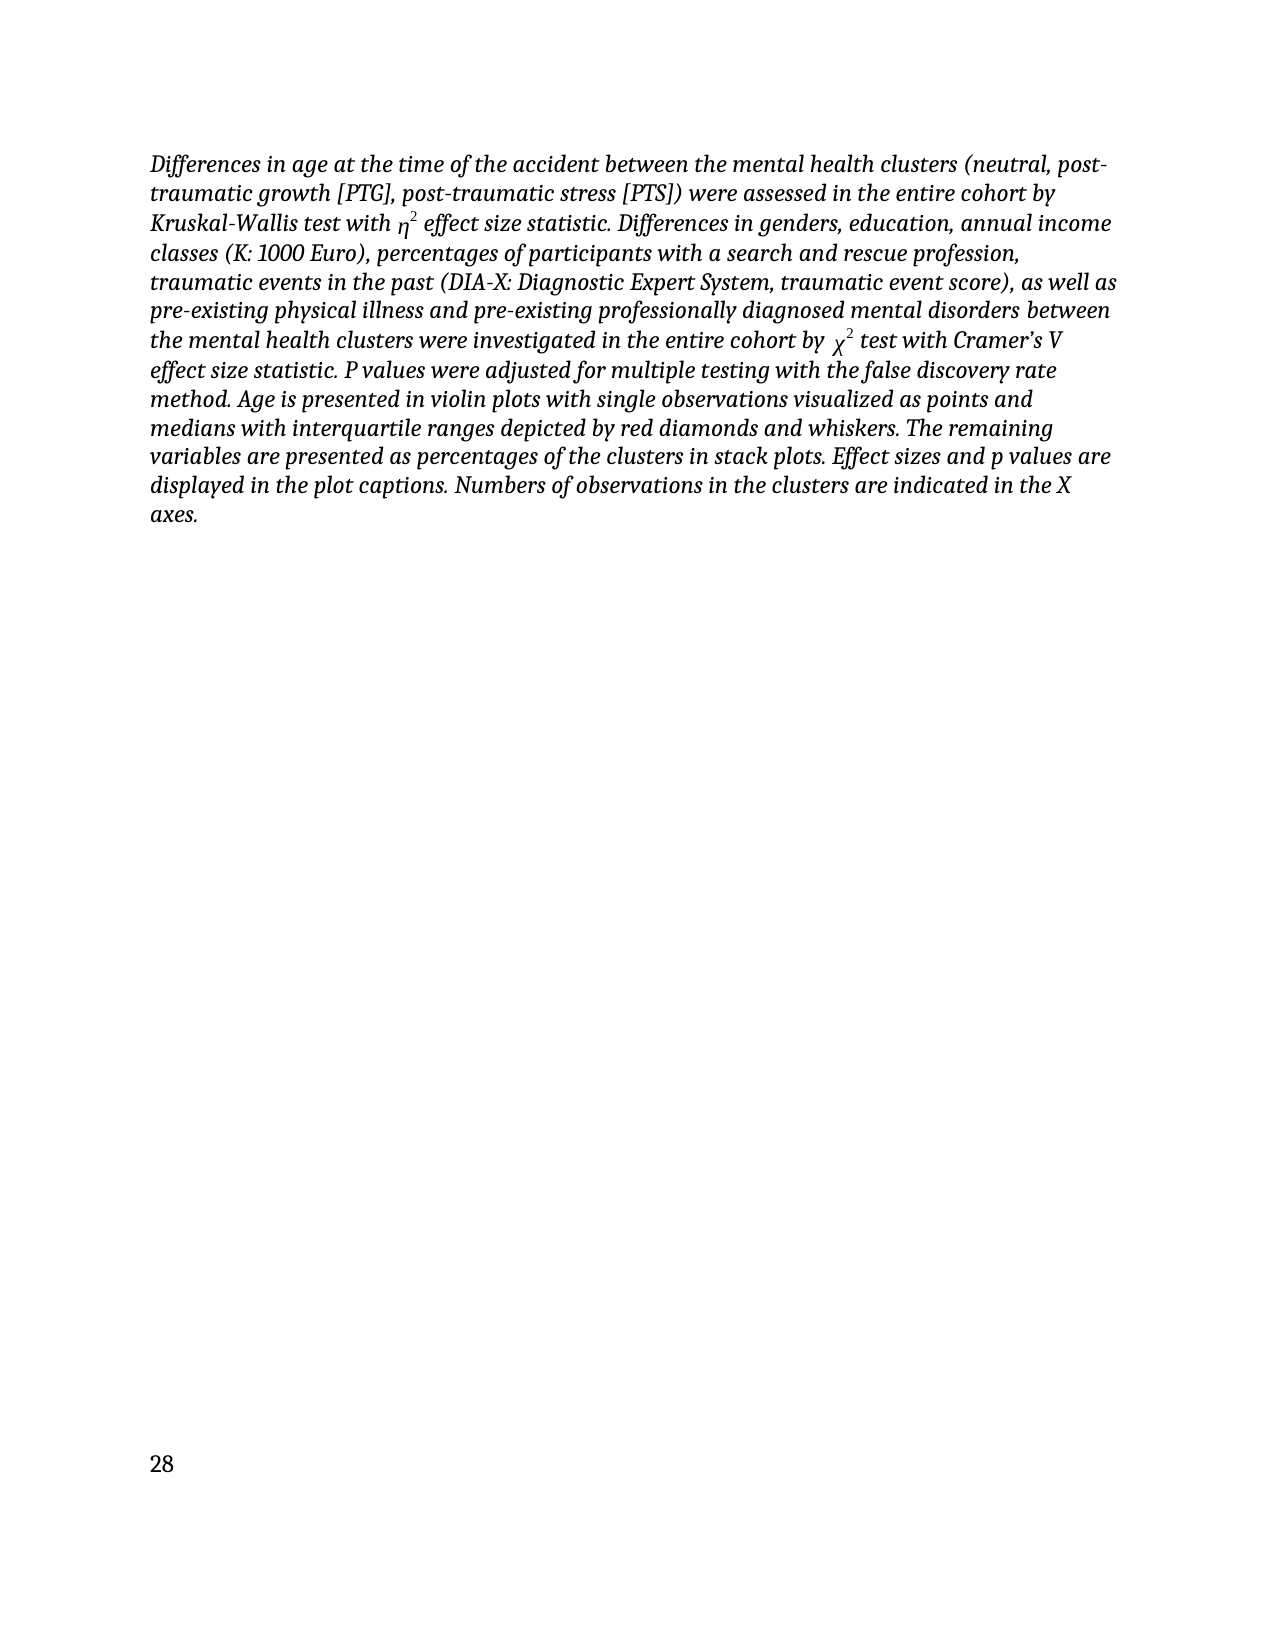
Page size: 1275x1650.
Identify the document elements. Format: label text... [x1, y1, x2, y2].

text Differences in age at the time of the accident between the mental health clusters (neutral, post-traumatic growth [PTG], post-traumatic stress [PTS]) were assessed in the entire cohort by Kruskal-Wallis test with effect size statistic. Differences in genders, education, annual income classes (K: 1000 Euro), percentages of participants with a search and rescue profession, traumatic events in the past (DIA-X: Diagnostic Expert System, traumatic event score), as well as pre-existing physical illness and pre-existing professionally diagnosed mental disorders between the mental health clusters were investigated in the entire cohort by test with Cramer’s V effect size statistic. P values were adjusted for multiple testing with the false discovery rate method. Age is presented in violin plots with single observations visualized as points and medians with interquartile ranges depicted by red diamonds and whiskers. The remaining variables are presented as percentages of the clusters in stack plots. Effect sizes and p values are displayed in the plot captions. Numbers of observations in the clusters are indicated in the X axes. [150, 150, 1125, 528]
